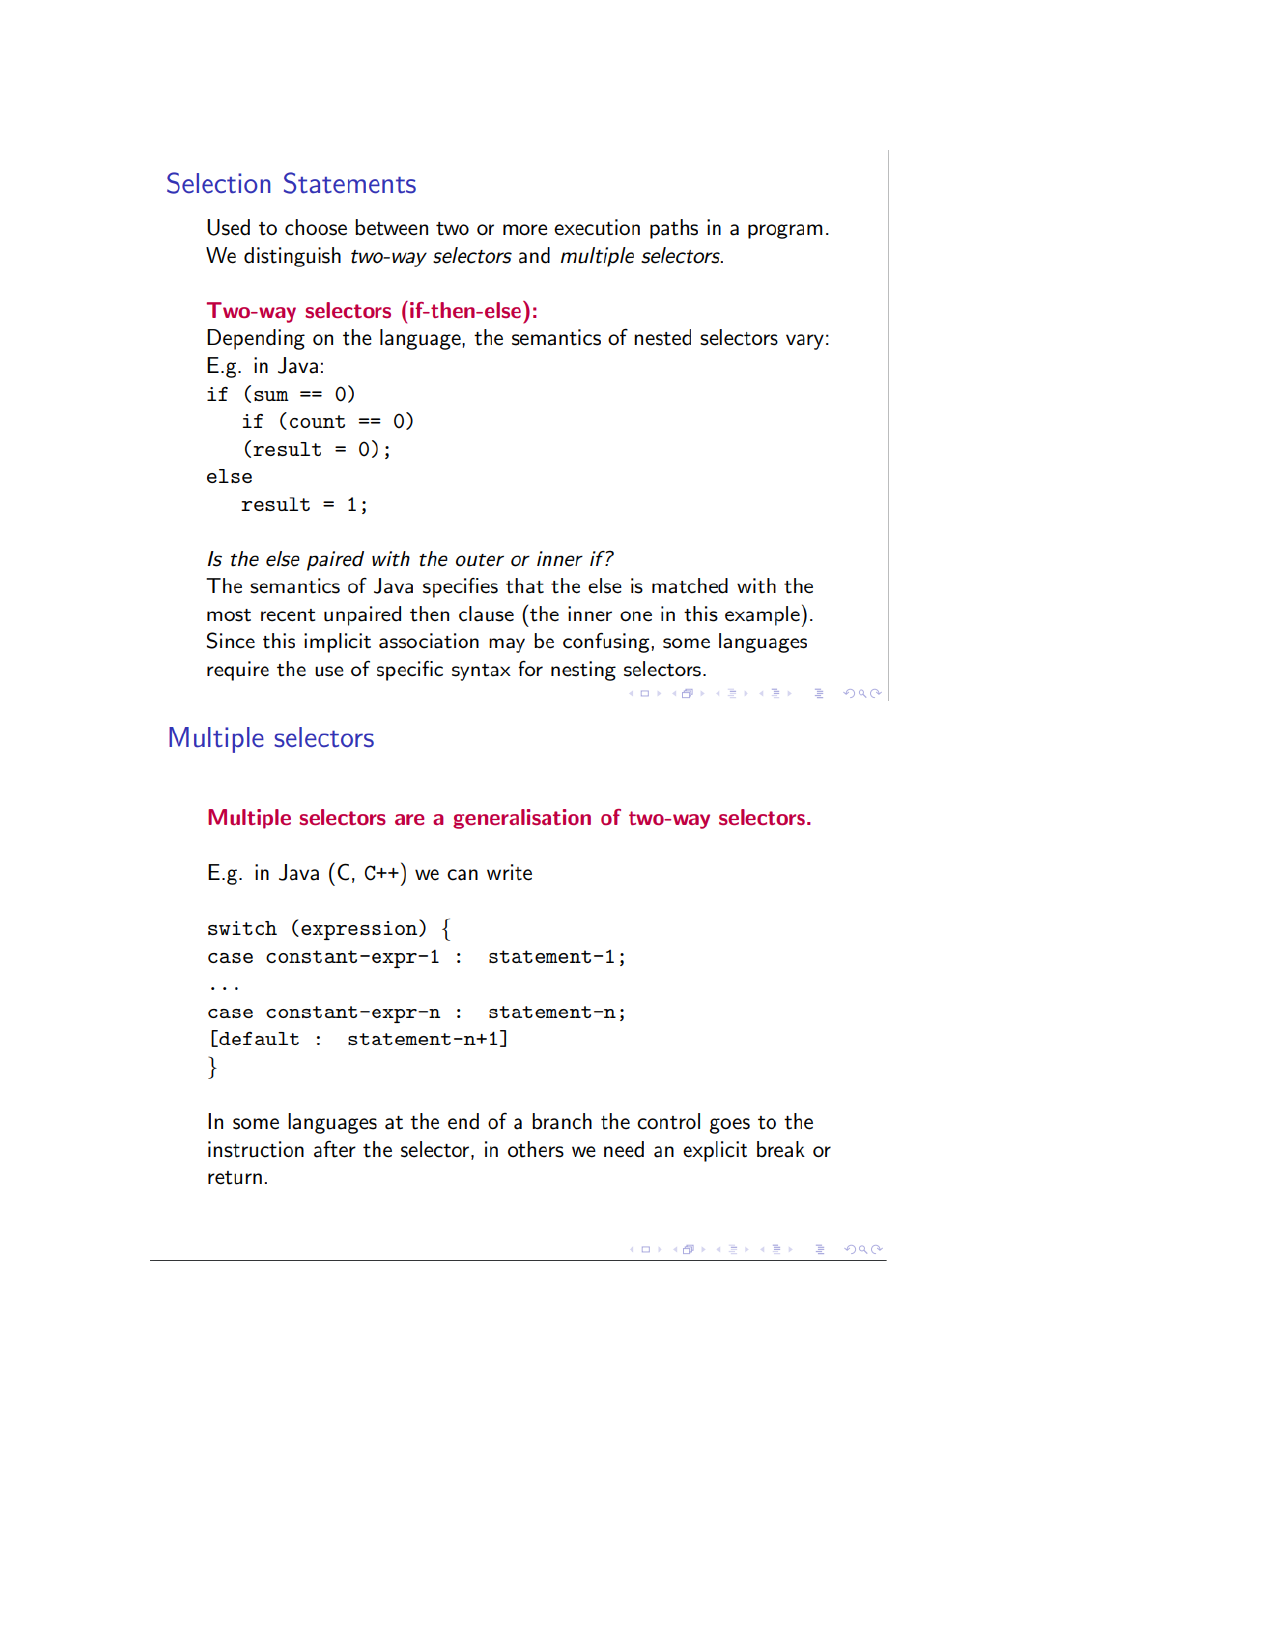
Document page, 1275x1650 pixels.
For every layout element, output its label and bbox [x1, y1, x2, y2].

picture [150, 704, 887, 1261]
picture [150, 150, 889, 701]
